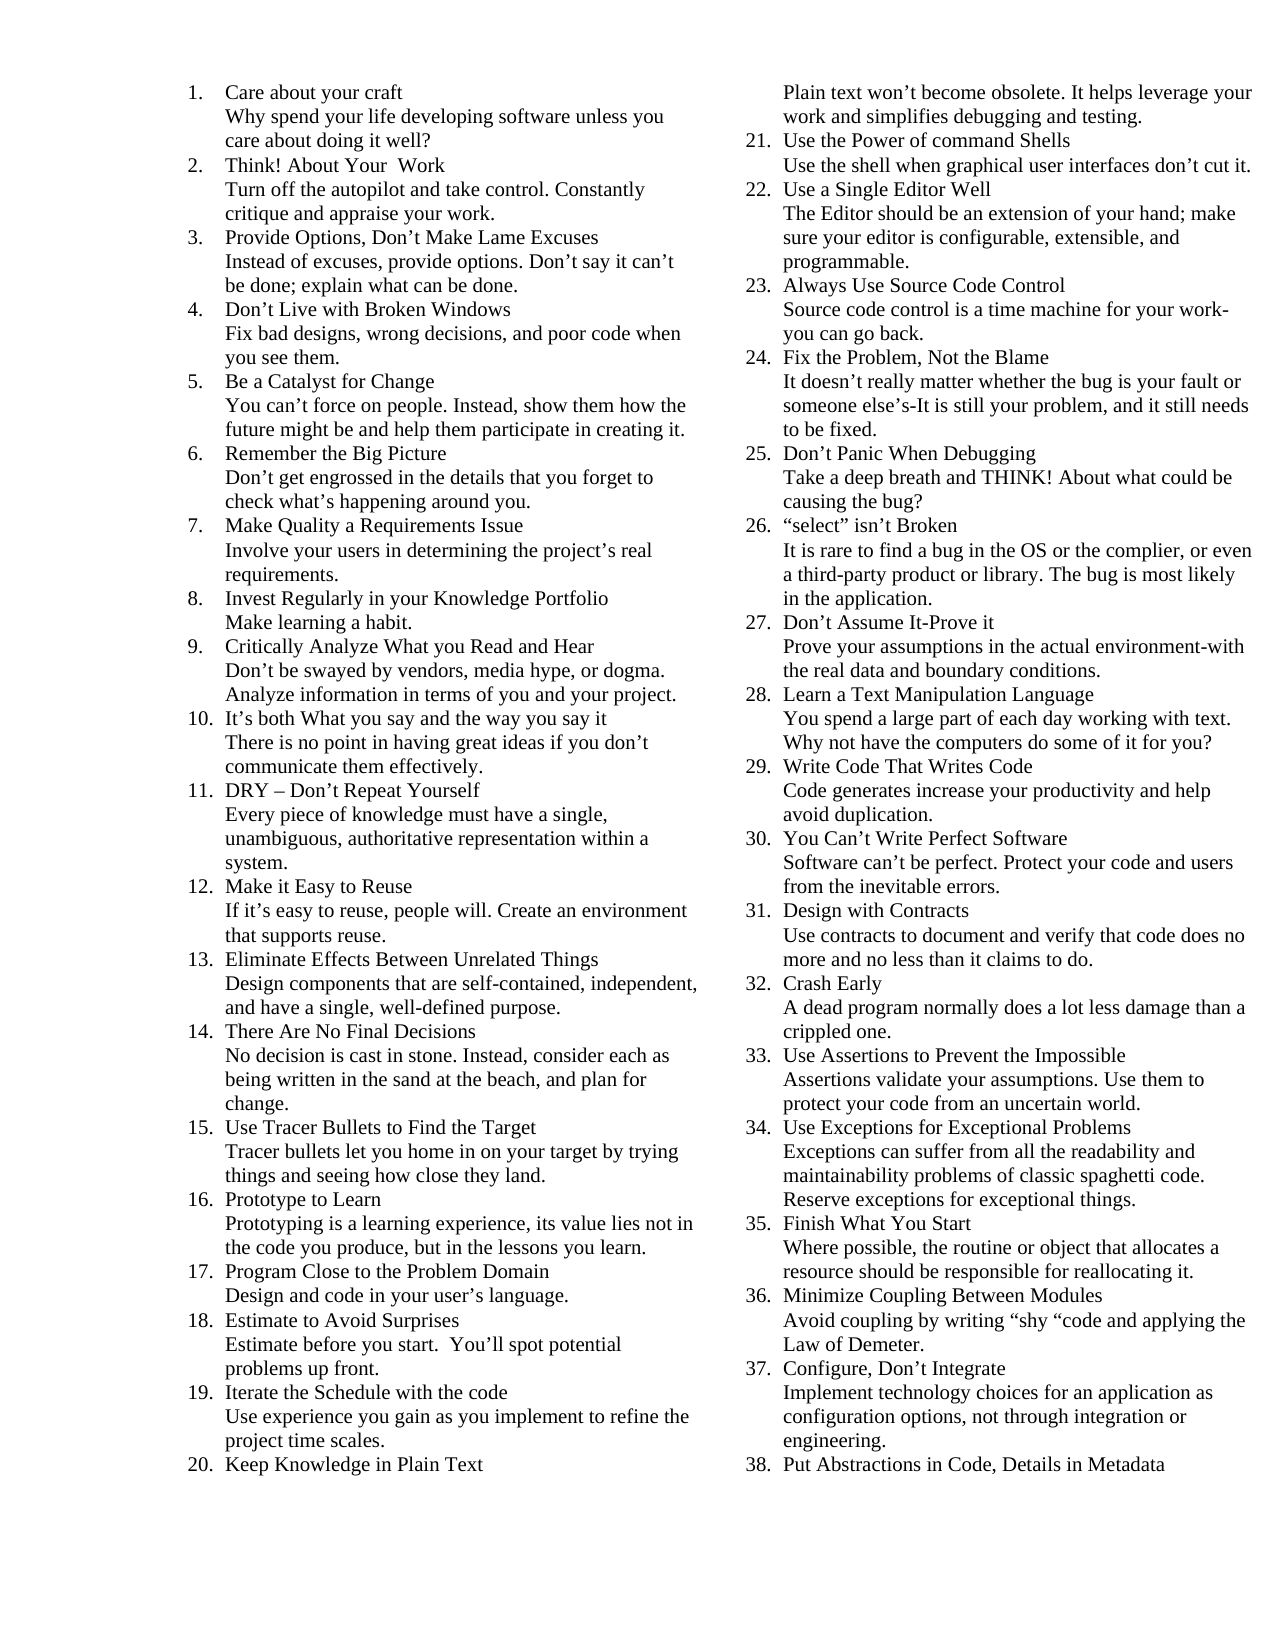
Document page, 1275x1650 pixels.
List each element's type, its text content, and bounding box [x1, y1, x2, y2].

list Don’t Panic When Debugging [745, 441, 1256, 465]
text Make learning a habit. [225, 610, 698, 634]
text Use contracts to document and verify that code does no more and no less than it claims to do. [783, 922, 1256, 971]
list Eliminate Effects Between Unrelated Things [187, 947, 698, 971]
list Use Assertions to Prevent the Impossible [745, 1043, 1256, 1067]
list Be a Catalyst for Change [187, 369, 698, 393]
text Why spend your life developing software unless you care about doing it well? [225, 104, 698, 152]
list Program Close to the Problem Domain [187, 1259, 698, 1283]
list You Can’t Write Perfect Software [745, 826, 1256, 850]
text Take a deep breath and THINK! About what could be causing the bug? [783, 465, 1256, 513]
text It is rare to find a bug in the OS or the complier, or even a third-party product or library. The bug is most likely in the application. [783, 537, 1256, 610]
text Turn off the autopilot and take control. Constantly critique and appraise your work. [225, 177, 698, 225]
list Minimize Coupling Between Modules [745, 1283, 1256, 1307]
list Iterate the Schedule with the code [187, 1380, 698, 1404]
text Software can’t be perfect. Protect your code and users from the inevitable errors. [783, 850, 1256, 898]
text Use the shell when graphical user interfaces don’t cut it. [783, 152, 1256, 177]
text Involve your users in determining the project’s real requirements. [225, 537, 698, 586]
list “select” isn’t Broken [745, 513, 1256, 537]
list Make it Easy to Reuse [187, 874, 698, 898]
text Source code control is a time machine for your work- you can go back. [783, 297, 1256, 345]
text Exceptions can suffer from all the readability and maintainability problems of classic spaghetti code. Reserve exceptions for exceptional things. [783, 1139, 1256, 1211]
list Configure, Don’t Integrate [745, 1356, 1256, 1380]
list Learn a Text Manipulation Language [745, 682, 1256, 706]
list Finish What You Start [745, 1211, 1256, 1235]
text A dead program normally does a lot less damage than a crippled one. [783, 995, 1256, 1043]
list Keep Knowledge in Plain Text [187, 1452, 698, 1476]
list Critically Analyze What you Read and Hear [187, 634, 698, 658]
list Crash Early [745, 971, 1256, 995]
list Think! About Your Work [187, 152, 698, 177]
text If it’s easy to reuse, people will. Create an environment that supports reuse. [225, 898, 698, 947]
text Plain text won’t become obsolete. It helps leverage your work and simplifies debugging and testing. [783, 80, 1256, 128]
list Use the Power of command Shells [745, 128, 1256, 152]
list Make Quality a Requirements Issue [187, 513, 698, 537]
text Tracer bullets let you home in on your target by trying things and seeing how close they land. [225, 1139, 698, 1187]
text Design and code in your user’s language. [225, 1283, 698, 1307]
text No decision is cast in stone. Instead, consider each as being written in the sand at the beach, and plan for change. [225, 1043, 698, 1115]
text Use experience you gain as you implement to refine the project time scales. [225, 1404, 698, 1452]
list It’s both What you say and the way you say it [187, 706, 698, 730]
list DRY – Don’t Repeat Yourself [187, 778, 698, 802]
list There Are No Final Decisions [187, 1019, 698, 1043]
list Put Abstractions in Code, Details in Metadata [745, 1452, 1256, 1476]
list Provide Options, Don’t Make Lame Excuses [187, 225, 698, 249]
list Use Tracer Bullets to Find the Target [187, 1115, 698, 1139]
text Fix bad designs, wrong decisions, and poor code when you see them. [225, 321, 698, 369]
list Care about your craft [187, 80, 698, 104]
text Code generates increase your productivity and help avoid duplication. [783, 778, 1256, 826]
text You spend a large part of each day working with text. Why not have the computers do some of it for you? [783, 706, 1256, 754]
text Instead of excuses, provide options. Don’t say it can’t be done; explain what can be done. [225, 249, 698, 297]
text Estimate before you start. You’ll spot potential problems up front. [225, 1332, 698, 1380]
text Implement technology choices for an application as configuration options, not through integration or engineering. [783, 1380, 1256, 1452]
text You can’t force on people. Instead, show them how the future might be and help them participate in creating it. [225, 393, 698, 441]
list Prototype to Learn [187, 1187, 698, 1211]
list Always Use Source Code Control [745, 273, 1256, 297]
text Design components that are self-contained, independent, and have a single, well-defined purpose. [225, 971, 698, 1019]
list Estimate to Avoid Surprises [187, 1307, 698, 1332]
text It doesn’t really matter whether the bug is your fault or someone else’s-It is still your problem, and it still needs to be fixed. [783, 369, 1256, 441]
list Design with Contracts [745, 898, 1256, 922]
list Fix the Problem, Not the Blame [745, 345, 1256, 369]
list Use a Single Editor Well [745, 177, 1256, 201]
list Don’t Assume It-Prove it [745, 610, 1256, 634]
list Write Code That Writes Code [745, 754, 1256, 778]
text The Editor should be an extension of your hand; make sure your editor is configurable, extensible, and programmable. [783, 201, 1256, 273]
text Assertions validate your assumptions. Use them to protect your code from an uncertain world. [783, 1067, 1256, 1115]
text Avoid coupling by writing “shy “code and applying the Law of Demeter. [783, 1307, 1256, 1356]
text Prove your assumptions in the actual environment-with the real data and boundary conditions. [783, 634, 1256, 682]
list Remember the Big Picture [187, 441, 698, 465]
list Use Exceptions for Exceptional Problems [745, 1115, 1256, 1139]
list Invest Regularly in your Knowledge Portfolio [187, 586, 698, 610]
text Every piece of knowledge must have a single, unambiguous, authoritative representation within a system. [225, 802, 698, 874]
text Prototyping is a learning experience, its value lies not in the code you produce, but in the lessons you learn. [225, 1211, 698, 1259]
text Don’t be swayed by vendors, media hype, or dogma. Analyze information in terms of you and your project. [225, 658, 698, 706]
text There is no point in having great ideas if you don’t communicate them effectively. [225, 730, 698, 778]
text Don’t get engrossed in the details that you forget to check what’s happening around you. [225, 465, 698, 513]
list Don’t Live with Broken Windows [187, 297, 698, 321]
text Where possible, the routine or object that allocates a resource should be responsible for reallocating it. [783, 1235, 1256, 1283]
